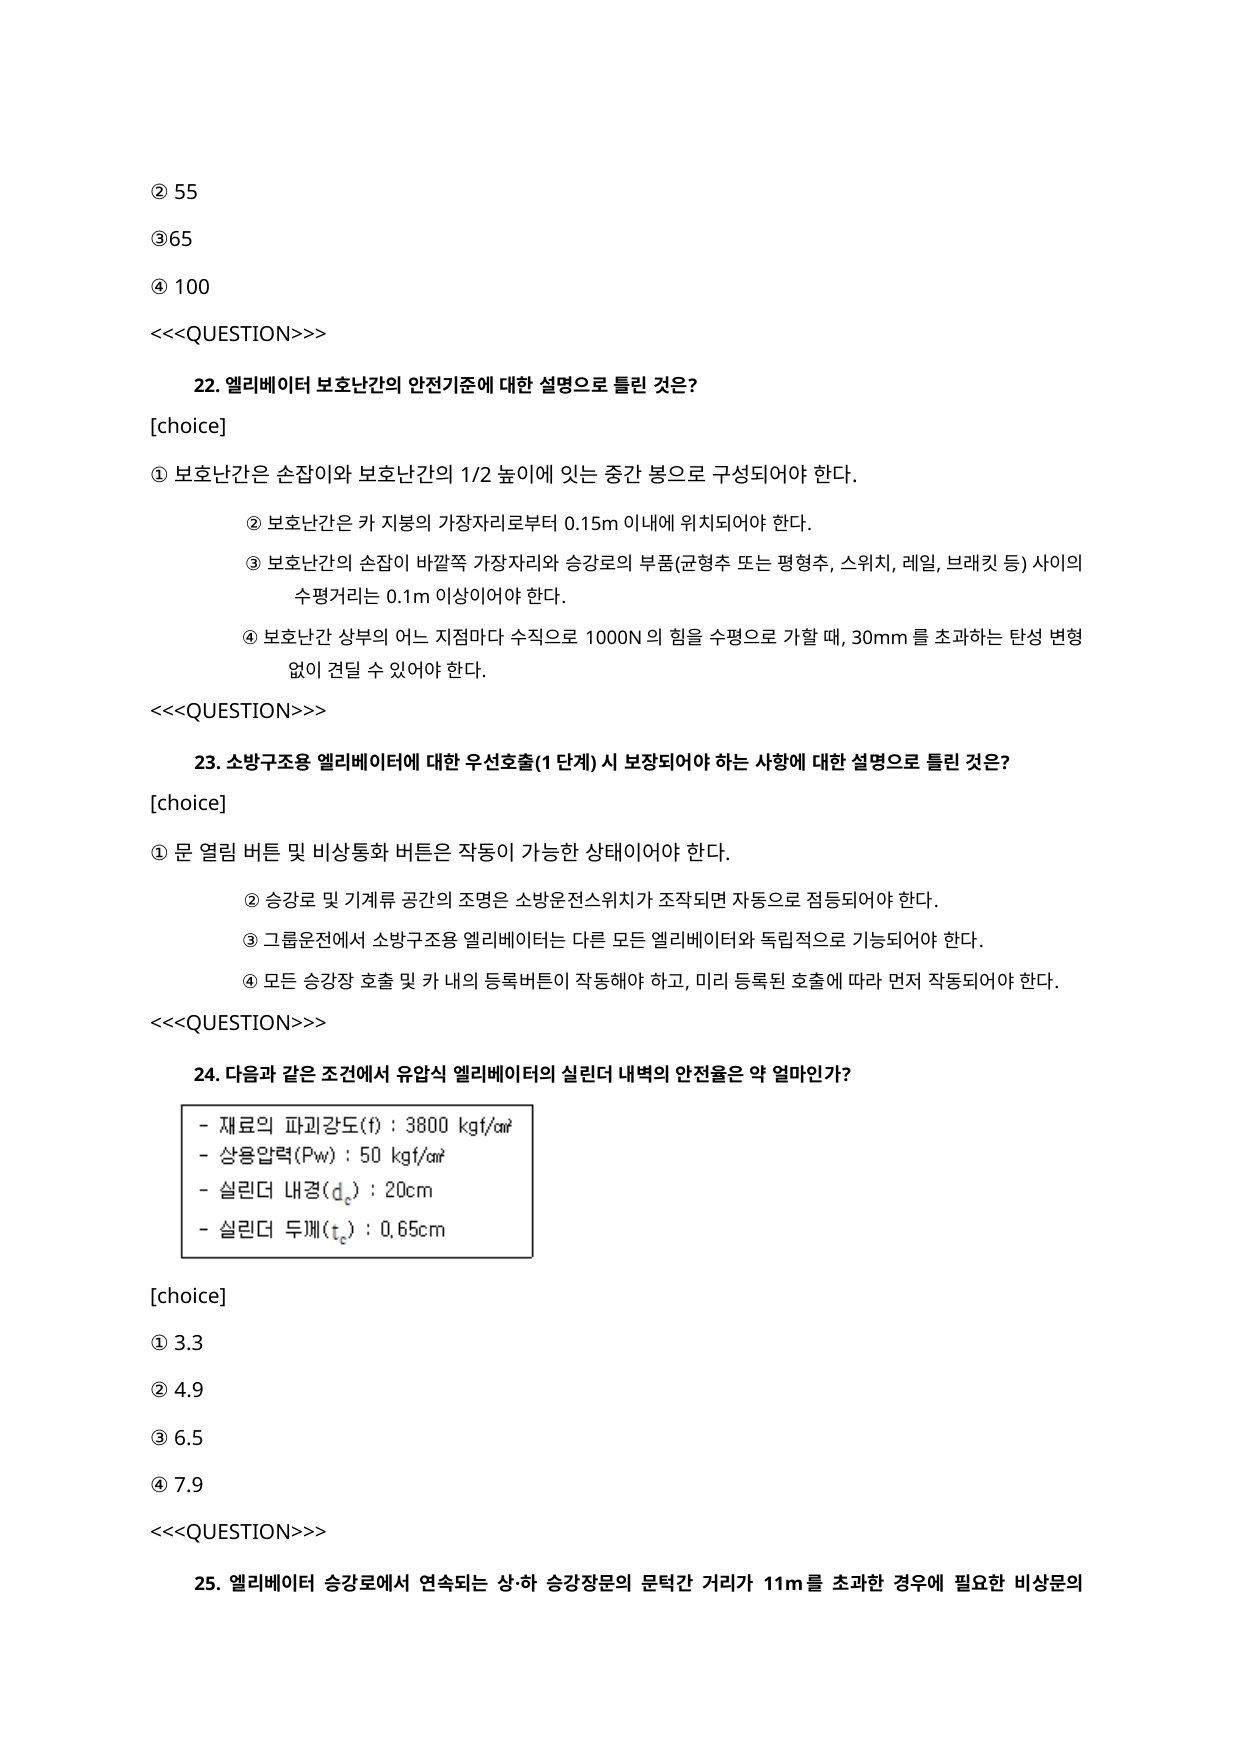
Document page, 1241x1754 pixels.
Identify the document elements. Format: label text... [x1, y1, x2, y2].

text ① 보호난간은 손잡이와 보호난간의 1/2 높이에 잇는 중간 봉으로 구성되어야 한다. [150, 459, 1090, 489]
text [choice] [150, 411, 1090, 440]
text <<<QUESTION>>> [150, 319, 1090, 347]
text ③ 6.5 [150, 1423, 1090, 1451]
text ④ 보호난간 상부의 어느 지점마다 수직으로 1000N의 힘을 수평으로 가할 때, 30mm를 초과하는 탄성 변형 없이 견딜 수 있어야 한다. [222, 623, 1084, 682]
text ④ 7.9 [150, 1470, 1090, 1498]
text ④ 100 [150, 272, 1090, 300]
text ② 보호난간은 카 지붕의 가장자리로부터 0.15m 이내에 위치되어야 한다. [226, 508, 1084, 535]
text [194, 1569, 1084, 1596]
text <<<QUESTION>>> [150, 1008, 1090, 1036]
text <<<QUESTION>>> [150, 1517, 1090, 1546]
text 22. 엘리베이터 보호난간의 안전기준에 대한 설명으로 틀린 것은? [193, 371, 1084, 398]
text ② 승강로 및 기계류 공간의 조명은 소방운전스위치가 조작되면 자동으로 점등되어야 한다. [224, 885, 1084, 912]
text 24. 다음과 같은 조건에서 유압식 엘리베이터의 실린더 내벽의 안전율은 약 얼마인가? [193, 1059, 1084, 1087]
text ② 55 [150, 177, 1090, 206]
text ③65 [150, 224, 1090, 253]
text ① 3.3 [150, 1328, 1090, 1356]
text [choice] [150, 1281, 1090, 1309]
text ③ 그룹운전에서 소방구조용 엘리베이터는 다른 모든 엘리베이터와 독립적으로 기능되어야 한다. [222, 926, 1084, 953]
text 23. 소방구조용 엘리베이터에 대한 우선호출(1단계) 시 보장되어야 하는 사항에 대한 설명으로 틀린 것은? [194, 748, 1084, 775]
text ③ 보호난간의 손잡이 바깥쪽 가장자리와 승강로의 부품(균형추 또는 평형추, 스위치, 레일, 브래킷 등) 사이의 수평거리는 0.1m 이상이어야 한다. [225, 549, 1084, 609]
picture [175, 1100, 540, 1262]
text ② 4.9 [150, 1375, 1090, 1404]
text ① 문 열림 버튼 및 비상통화 버튼은 작동이 가능한 상태이어야 한다. [150, 836, 1090, 866]
text <<<QUESTION>>> [150, 696, 1090, 724]
text [choice] [150, 788, 1090, 817]
text ④ 모든 승강장 호출 및 카 내의 등록버튼이 작동해야 하고, 미리 등록된 호출에 따라 먼저 작동되어야 한다. [222, 967, 1084, 994]
